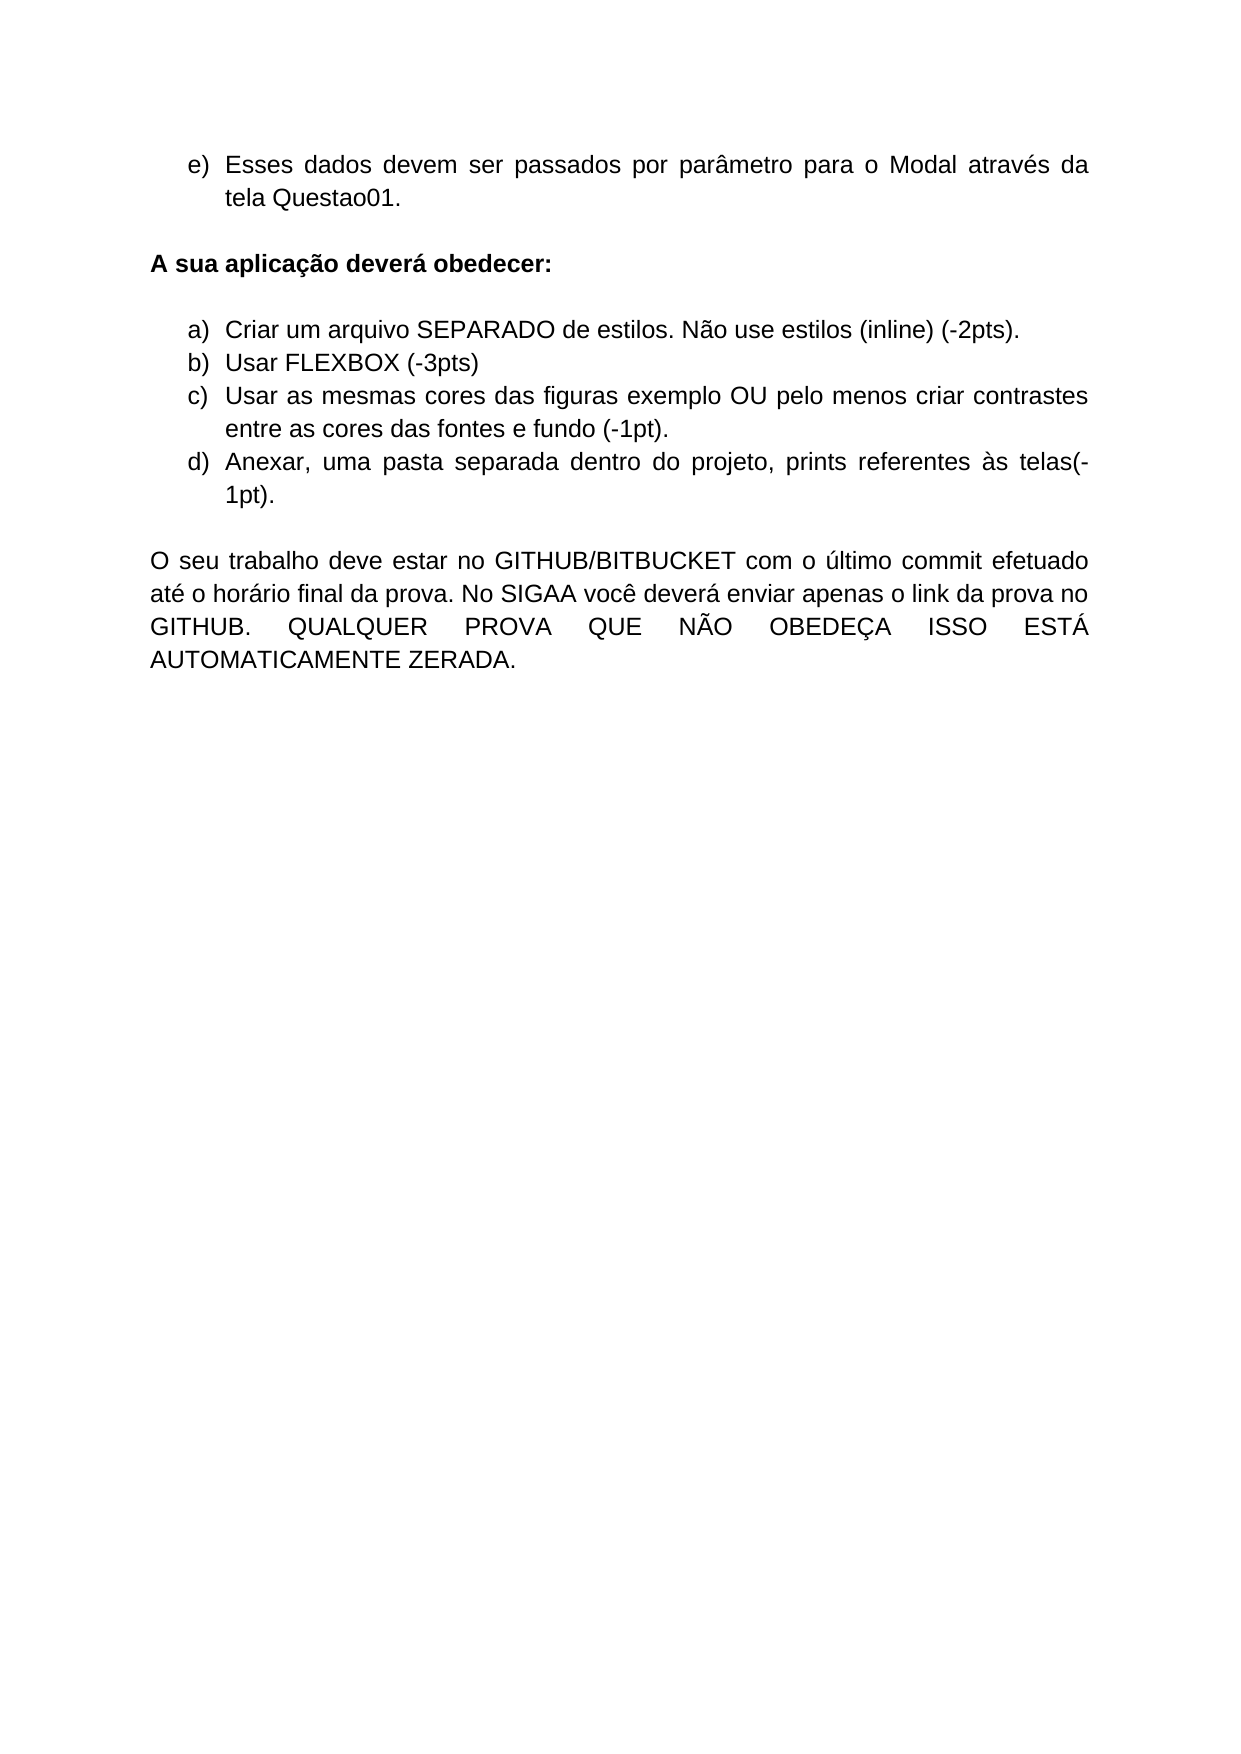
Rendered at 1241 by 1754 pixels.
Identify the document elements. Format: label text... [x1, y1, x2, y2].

list Criar um arquivo SEPARADO de estilos. Não use estilos (inline) (-2pts). [187, 315, 1090, 344]
list Anexar, uma pasta separada dentro do projeto, prints referentes às telas(-1pt). [187, 447, 1090, 509]
list Usar FLEXBOX (-3pts) [187, 348, 1090, 377]
text A sua aplicação deverá obedecer: [150, 249, 1090, 278]
list Esses dados devem ser passados por parâmetro para o Modal através da tela Questao01. [187, 150, 1090, 212]
list Usar as mesmas cores das figuras exemplo OU pelo menos criar contrastes entre as cores das fontes e fundo (-1pt). [187, 381, 1090, 443]
text O seu trabalho deve estar no GITHUB/BITBUCKET com o último commit efetuado até o horário final da prova. No SIGAA você deverá enviar apenas o link da prova no GITHUB. QUALQUER PROVA QUE NÃO OBEDEÇA ISSO ESTÁ AUTOMATICAMENTE ZERADA. [150, 546, 1090, 674]
